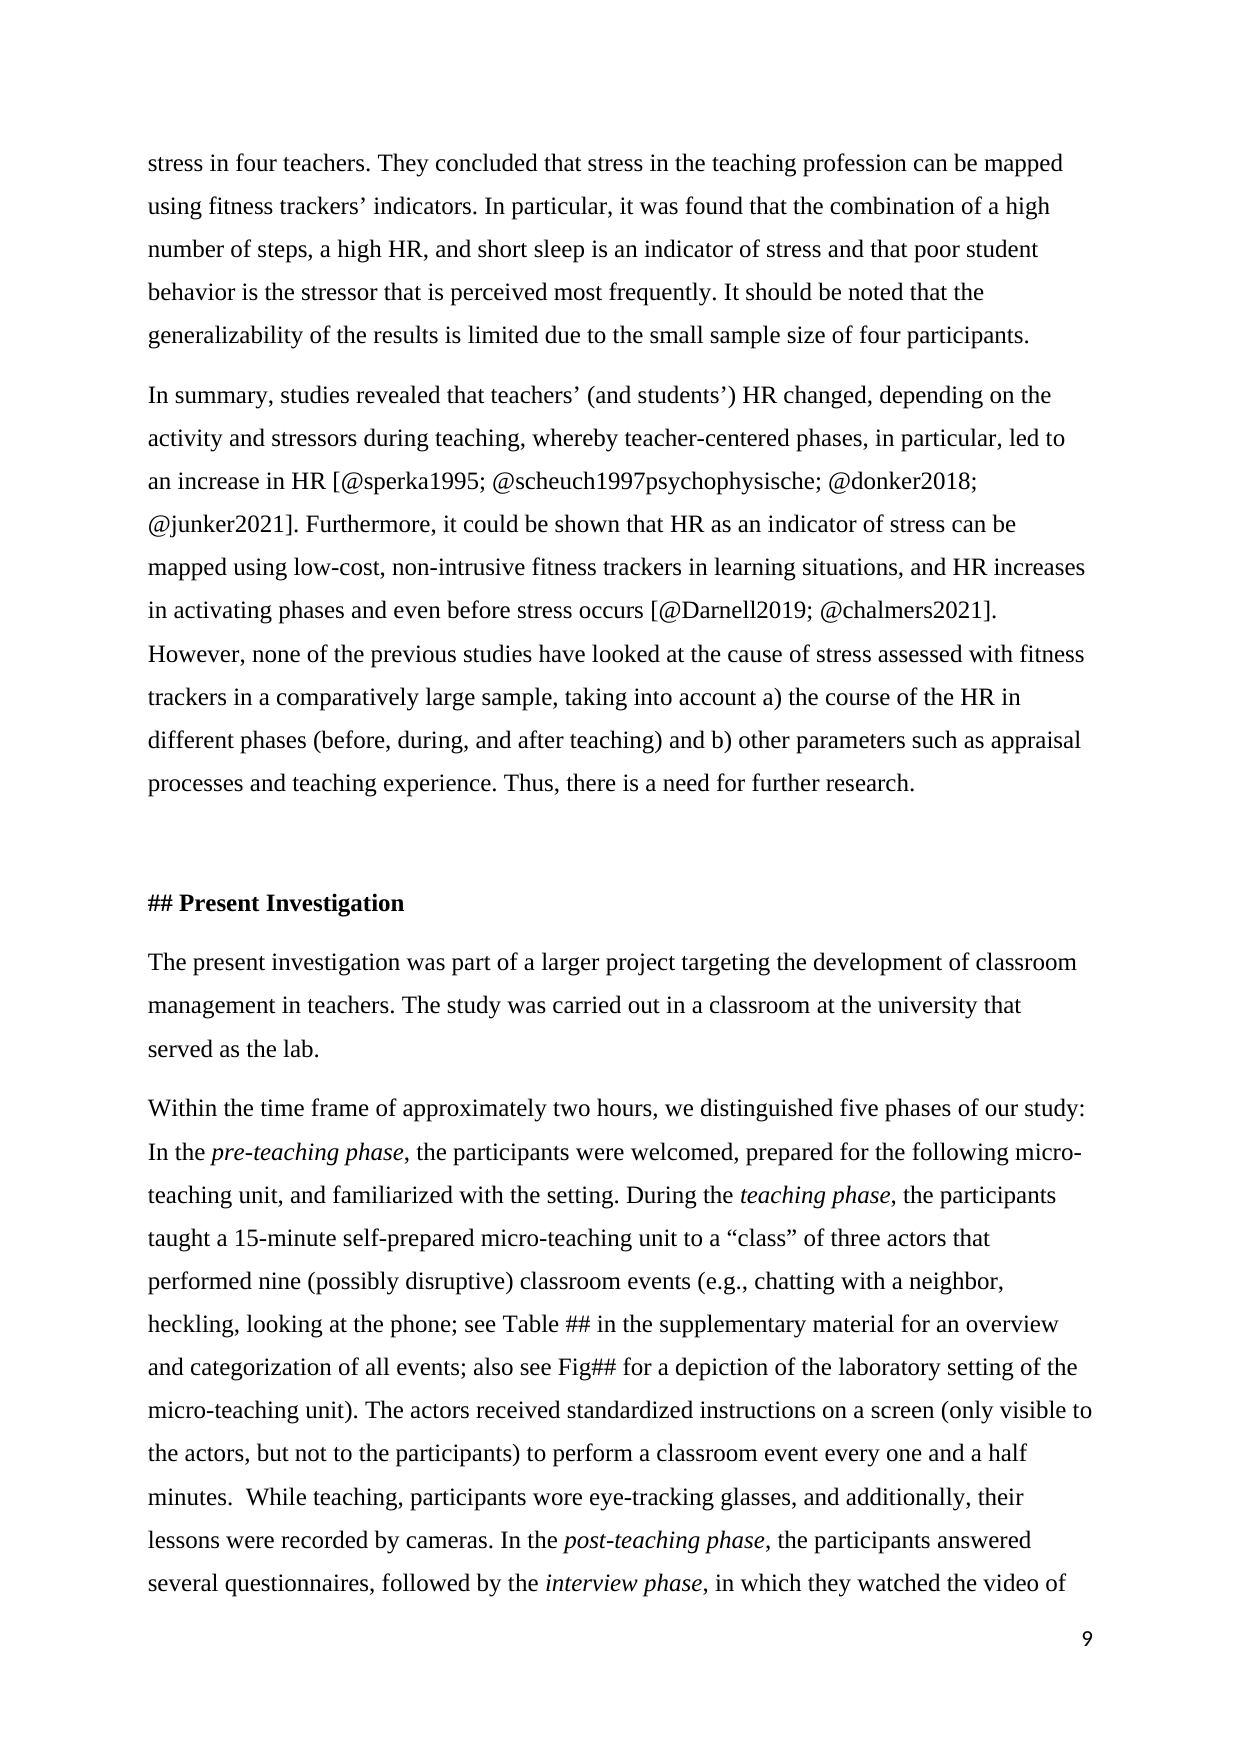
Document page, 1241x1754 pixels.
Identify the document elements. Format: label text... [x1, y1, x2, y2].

text ## Present Investigation [148, 888, 1093, 916]
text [148, 148, 1093, 349]
text In summary, studies revealed that teachers’ (and students’) HR changed, depending on the activity and stressors during teaching, whereby teacher-centered phases, in particular, led to an increase in HR [@sperka1995; @scheuch1997psychophysische; @donker2018; @junker2021]. Furthermore, it could be shown that HR as an indicator of stress can be mapped using low-cost, non-intrusive fitness trackers in learning situations, and HR increases in activating phases and even before stress occurs [@Darnell2019; @chalmers2021]. However, none of the previous studies have looked at the cause of stress assessed with fitness trackers in a comparatively large sample, taking into account a) the course of the HR in different phases (before, during, and after teaching) and b) other parameters such as appraisal processes and teaching experience. Thus, there is a need for further research. [148, 380, 1093, 797]
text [148, 1093, 1093, 1597]
text The present investigation was part of a larger project targeting the development of classroom management in teachers. The study was carried out in a classroom at the university that served as the lab. [148, 947, 1093, 1062]
